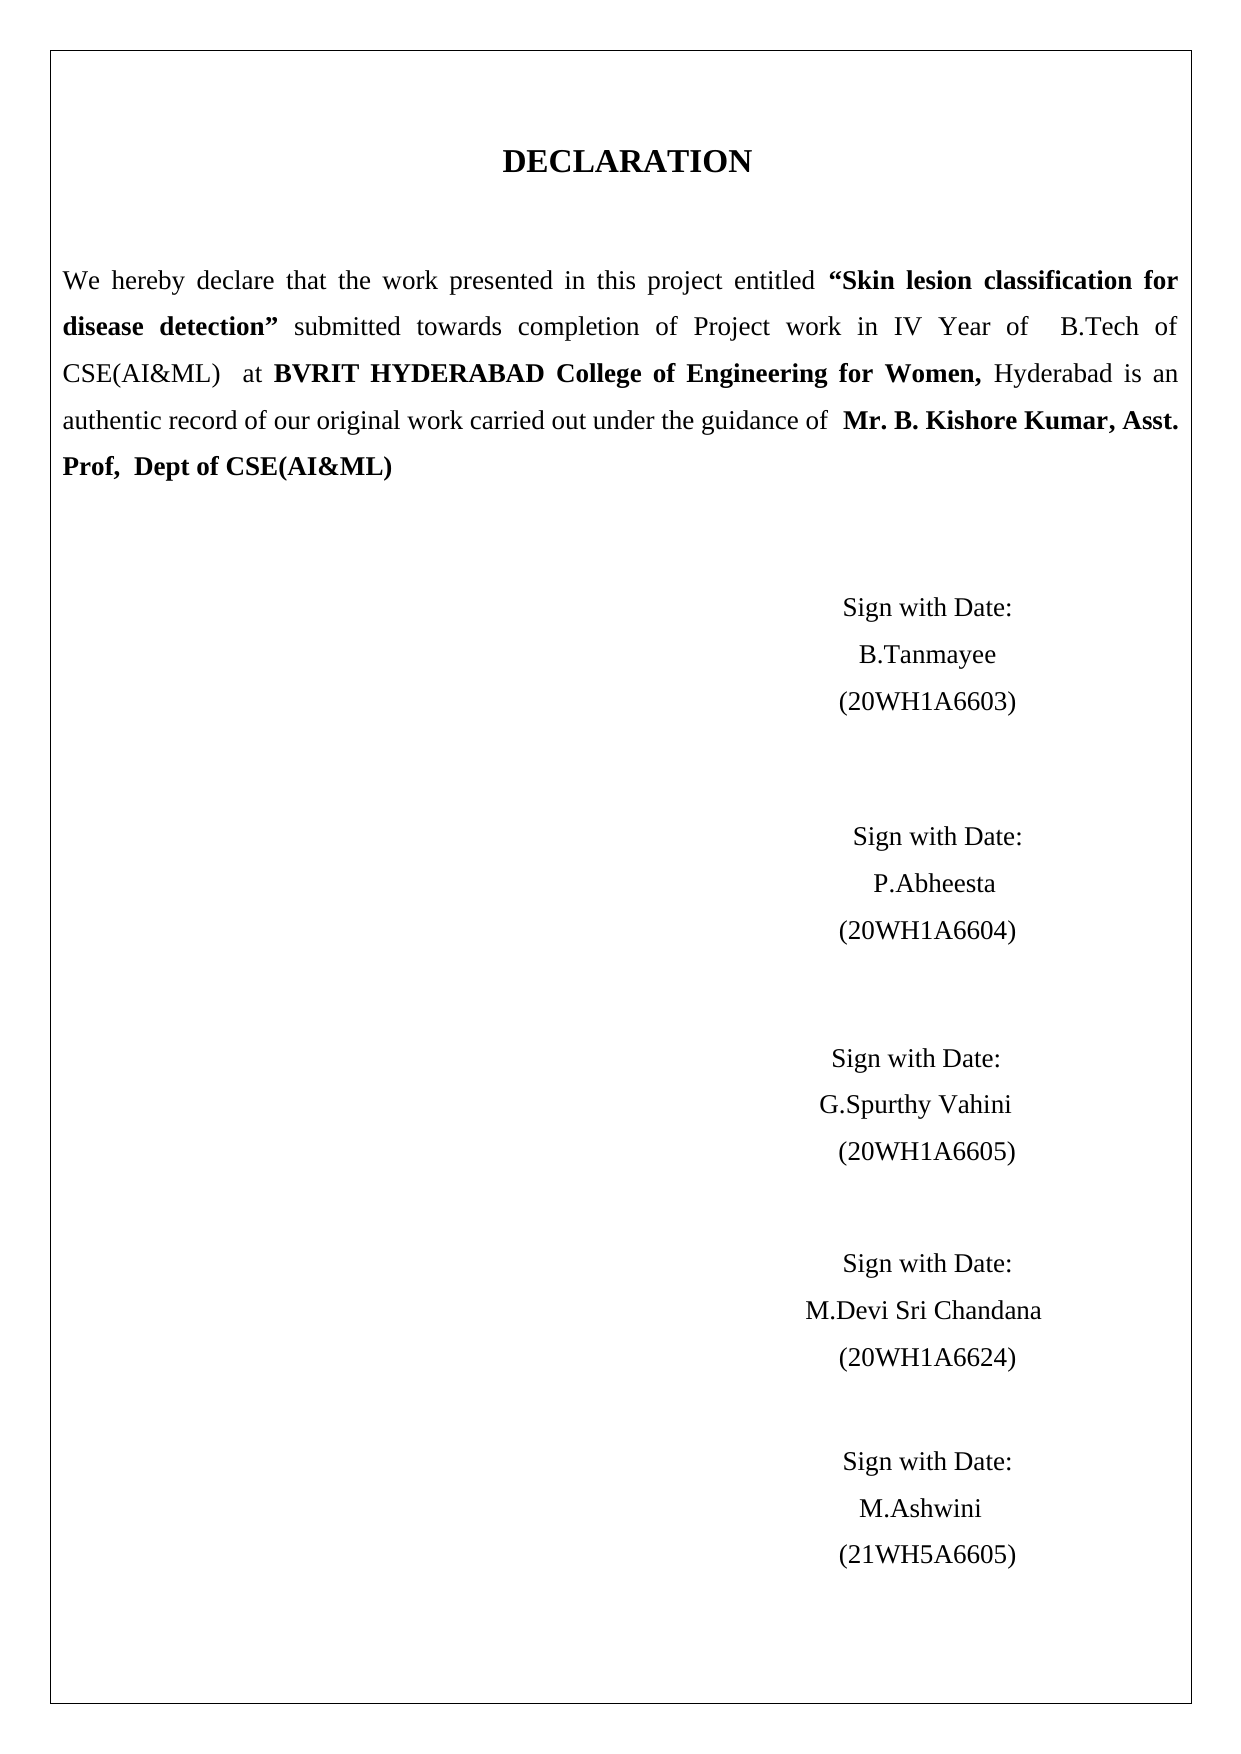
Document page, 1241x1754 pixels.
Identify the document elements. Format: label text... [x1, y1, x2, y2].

text We hereby declare that the work presented in this project entitled “Skin lesion classification for disease detection” submitted towards completion of Project work in IV Year of B.Tech of CSE(AI&ML) at BVRIT HYDERABAD College of Engineering for Women, Hyderabad is an authentic record of our original work carried out under the guidance of Mr. B. Kishore Kumar, Asst. Prof, Dept of CSE(AI&ML) [62, 264, 1179, 482]
text Sign with Date: [587, 1445, 1191, 1476]
text Sign with Date: [587, 1248, 1191, 1279]
text Sign with Date: [62, 591, 1191, 622]
text (20WH1A6603) [662, 685, 1191, 716]
text DECLARATION [62, 142, 1191, 180]
text M.Devi Sri Chandana [62, 1294, 1191, 1325]
text P.Abheesta [62, 867, 1191, 898]
text (21WH5A6605) [587, 1538, 1191, 1569]
text (20WH1A6605) [587, 1135, 1191, 1166]
text Sign with Date: [737, 820, 1191, 852]
text Sign with Date: [62, 1042, 1191, 1073]
text M.Ashwini [62, 1492, 1191, 1523]
text G.Spurthy Vahini [62, 1088, 1191, 1119]
text B.Tanmayee [662, 638, 1191, 670]
text (20WH1A6624) [587, 1341, 1191, 1372]
text (20WH1A6604) [587, 914, 1191, 945]
